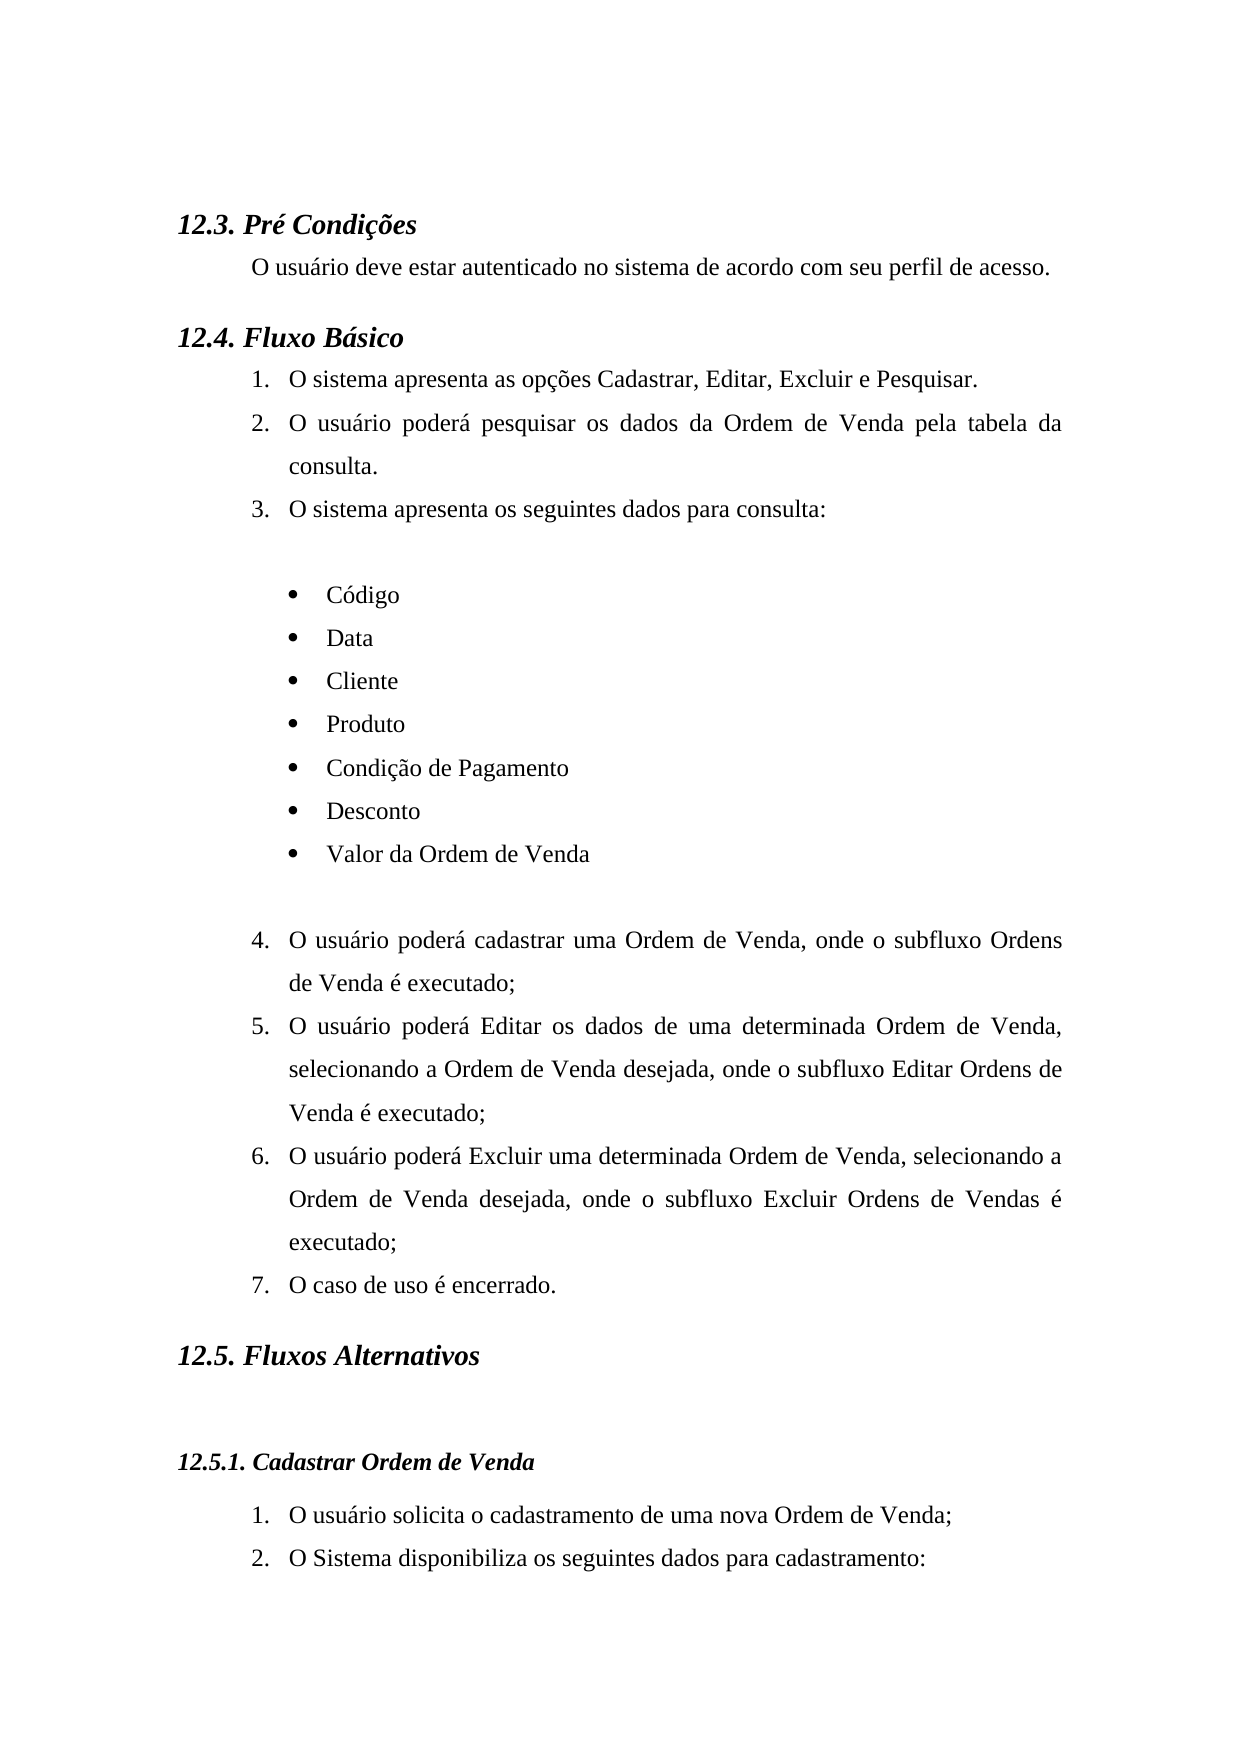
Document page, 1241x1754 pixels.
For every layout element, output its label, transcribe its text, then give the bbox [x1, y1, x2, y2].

list O sistema apresenta os seguintes dados para consulta: [251, 494, 1063, 523]
text 12.4. Fluxo Básico [177, 320, 1063, 353]
text O usuário deve estar autenticado no sistema de acordo com seu perfil de acesso. [177, 252, 1063, 280]
list O caso de uso é encerrado. [251, 1270, 1063, 1299]
list O usuário poderá Editar os dados de uma determinada Ordem de Venda, selecionando a Ordem de Venda desejada, onde o subfluxo Editar Ordens de Venda é executado; [251, 1011, 1063, 1126]
list Desconto [288, 796, 1063, 824]
list Produto [288, 709, 1063, 738]
text 12.5. Fluxos Alternativos [177, 1338, 1063, 1372]
list Valor da Ordem de Venda [288, 839, 1063, 868]
list O Sistema disponibiliza os seguintes dados para cadastramento: [251, 1543, 1063, 1572]
list O usuário poderá Excluir uma determinada Ordem de Venda, selecionando a Ordem de Venda desejada, onde o subfluxo Excluir Ordens de Vendas é executado; [251, 1141, 1063, 1256]
list O usuário poderá pesquisar os dados da Ordem de Venda pela tabela da consulta. [251, 408, 1063, 479]
list Cliente [288, 666, 1063, 695]
list O sistema apresenta as opções Cadastrar, Editar, Excluir e Pesquisar. [251, 364, 1063, 393]
list Data [288, 623, 1063, 652]
list Código [288, 580, 1063, 609]
text 12.5.1. Cadastrar Ordem de Venda [177, 1447, 1063, 1475]
list O usuário poderá cadastrar uma Ordem de Venda, onde o subfluxo Ordens de Venda é executado; [251, 925, 1063, 997]
list O usuário solicita o cadastramento de uma nova Ordem de Venda; [251, 1500, 1063, 1529]
list Condição de Pagamento [288, 753, 1063, 781]
text 12.3. Pré Condições [177, 207, 1063, 240]
